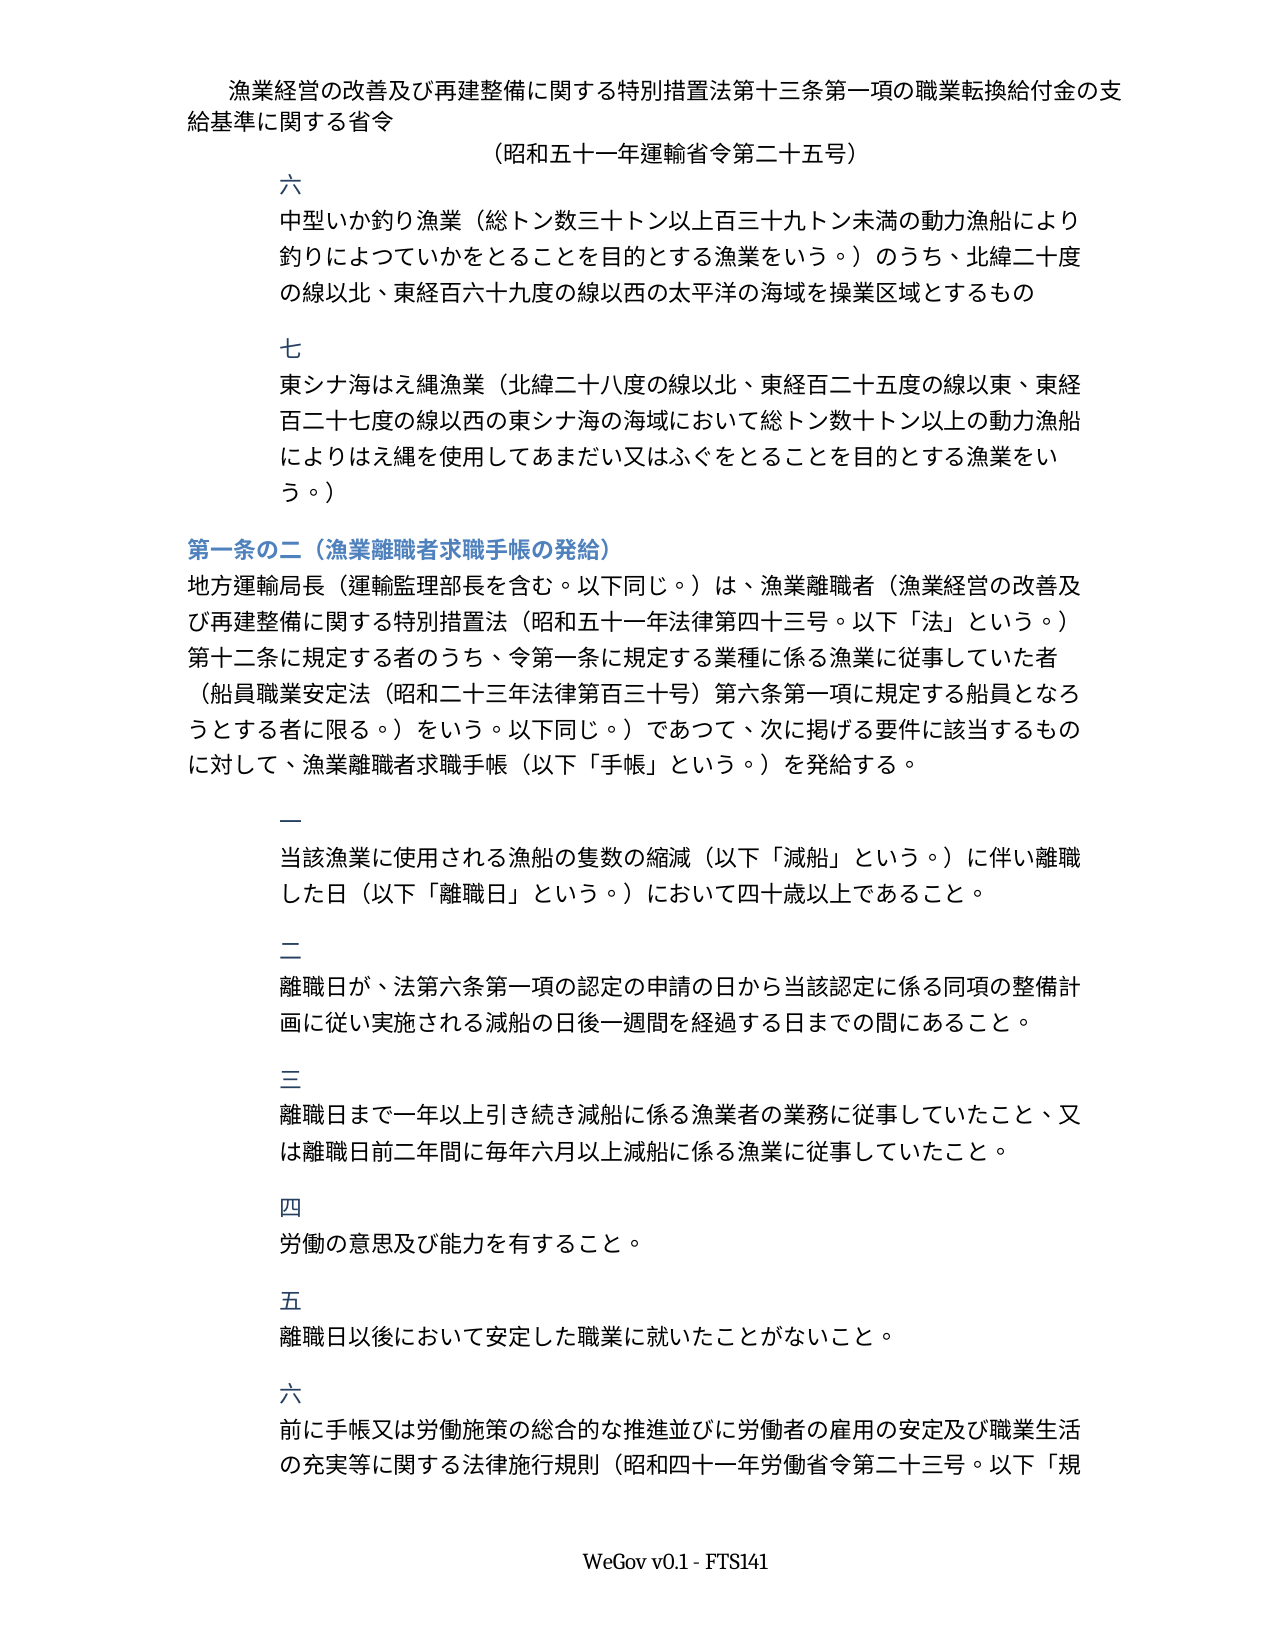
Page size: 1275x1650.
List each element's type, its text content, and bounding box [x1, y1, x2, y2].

text 前に手帳又は労働施策の総合的な推進並びに労働者の雇用の安定及び職業生活の充実等に関する法律施行規則（昭和四十一年労働省令第二十三号。以下「規則」という。）附則第三条第一項の漁業離職者求職手帳（以下「求職手帳」という。）の発給を受けたことがないこと。 [279, 1413, 1087, 1481]
subtitle 五 [279, 1285, 1087, 1316]
text 離職日が、法第六条第一項の認定の申請の日から当該認定に係る同項の整備計画に従い実施される減船の日後一週間を経過する日までの間にあること。 [279, 971, 1087, 1038]
subtitle 一 [279, 806, 1087, 837]
subtitle 二 [279, 935, 1087, 966]
text 離職日以後において安定した職業に就いたことがないこと。 [279, 1321, 1087, 1352]
subtitle 七 [279, 333, 1087, 364]
subtitle 六 [279, 169, 1087, 200]
subtitle 第一条の二（漁業離職者求職手帳の発給） [187, 534, 1087, 565]
subtitle 四 [279, 1192, 1087, 1223]
subtitle 六 [279, 1378, 1087, 1409]
text 東シナ海はえ縄漁業（北緯二十八度の線以北、東経百二十五度の線以東、東経百二十七度の線以西の東シナ海の海域において総トン数十トン以上の動力漁船によりはえ縄を使用してあまだい又はふぐをとることを目的とする漁業をいう。） [279, 369, 1087, 508]
subtitle 三 [279, 1063, 1087, 1095]
text 離職日まで一年以上引き続き減船に係る漁業者の業務に従事していたこと、又は離職日前二年間に毎年六月以上減船に係る漁業に従事していたこと。 [279, 1099, 1087, 1167]
text 当該漁業に使用される漁船の隻数の縮減（以下「減船」という。）に伴い離職した日（以下「離職日」という。）において四十歳以上であること。 [279, 842, 1087, 909]
text 中型いか釣り漁業（総トン数三十トン以上百三十九トン未満の動力漁船により釣りによつていかをとることを目的とする漁業をいう。）のうち、北緯二十度の線以北、東経百六十九度の線以西の太平洋の海域を操業区域とするもの [279, 205, 1087, 308]
text 地方運輸局長（運輸監理部長を含む。以下同じ。）は、漁業離職者（漁業経営の改善及び再建整備に関する特別措置法（昭和五十一年法律第四十三号。以下「法」という。）第十二条に規定する者のうち、令第一条に規定する業種に係る漁業に従事していた者（船員職業安定法（昭和二十三年法律第百三十号）第六条第一項に規定する船員となろうとする者に限る。）をいう。以下同じ。）であつて、次に掲げる要件に該当するものに対して、漁業離職者求職手帳（以下「手帳」という。）を発給する。 [187, 570, 1087, 781]
text 労働の意思及び能力を有すること。 [279, 1228, 1087, 1259]
